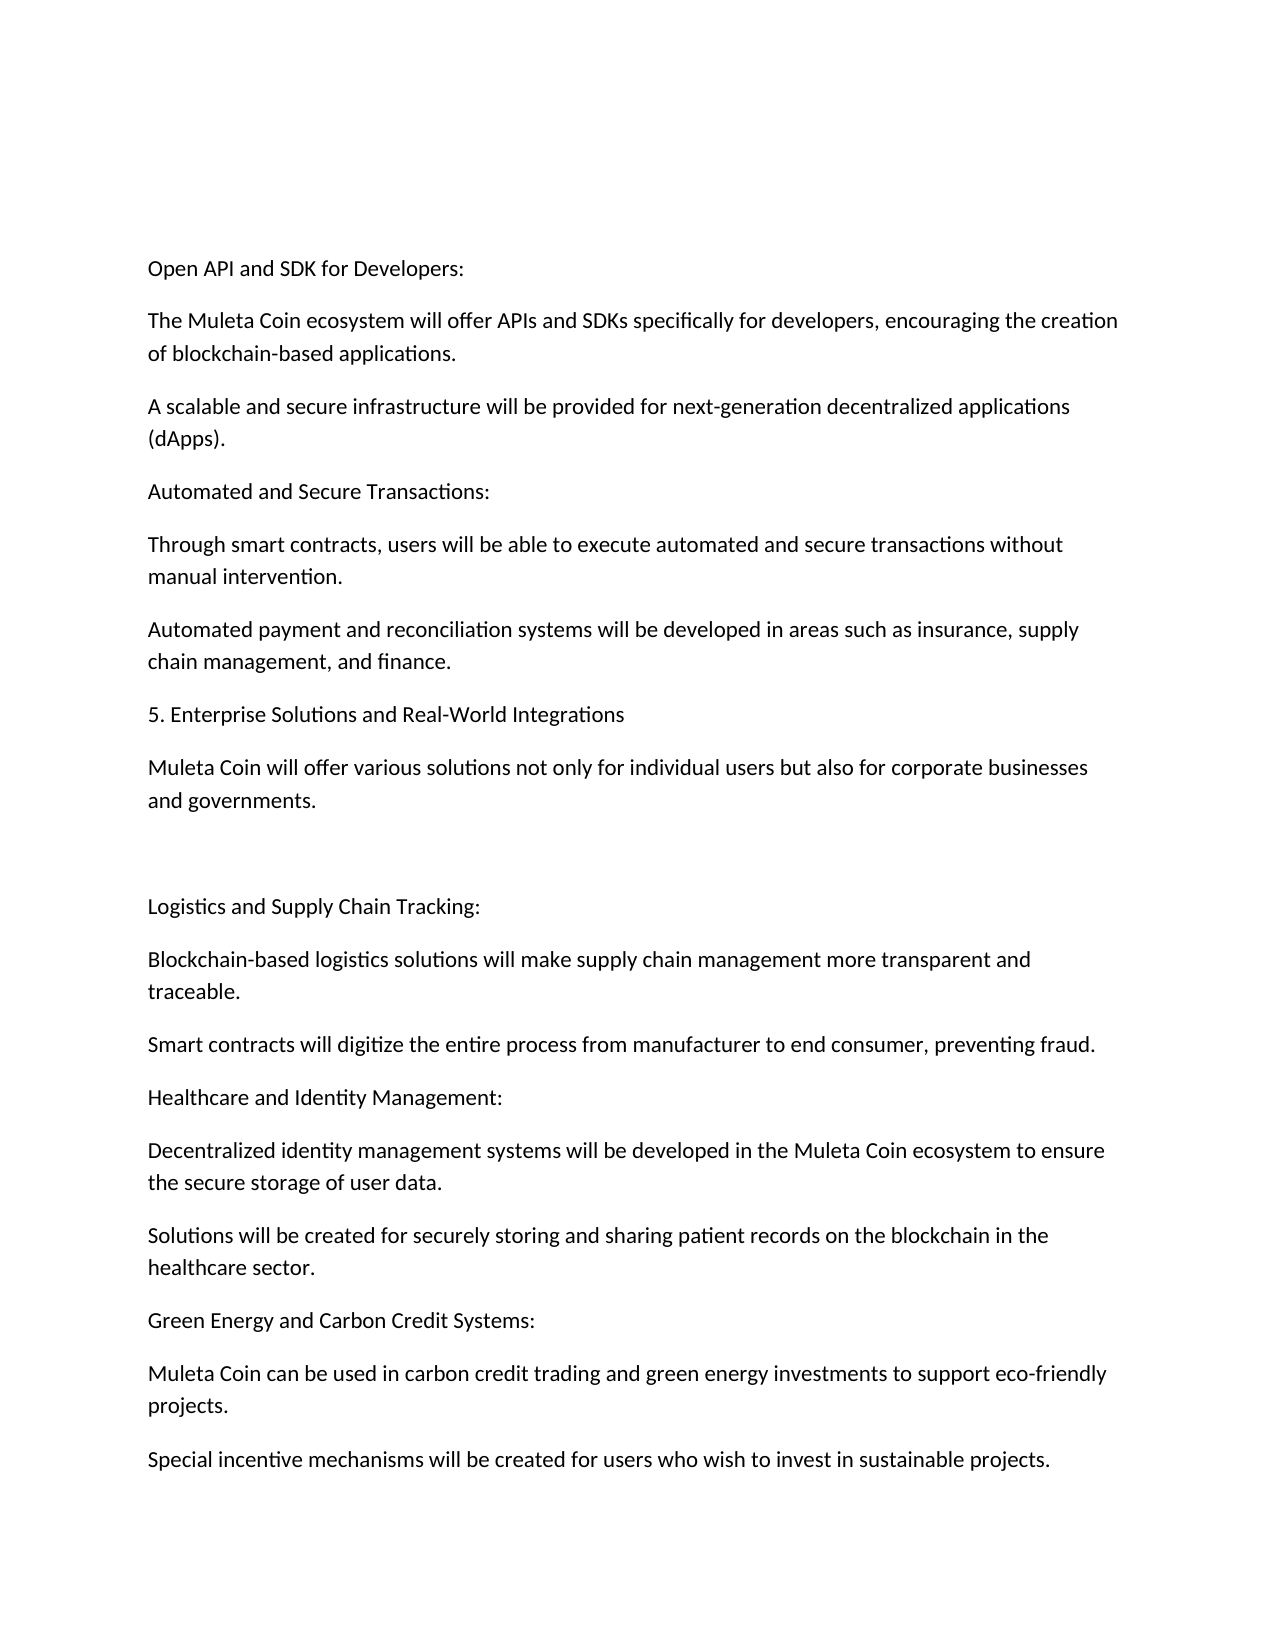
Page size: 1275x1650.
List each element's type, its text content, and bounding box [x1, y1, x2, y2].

text Through smart contracts, users will be able to execute automated and secure transactions without manual intervention. [148, 530, 1127, 590]
text Automated and Secure Transactions: [148, 477, 1127, 505]
text Logistics and Supply Chain Tracking: [148, 892, 1127, 920]
text Decentralized identity management systems will be developed in the Muleta Coin ecosystem to ensure the secure storage of user data. [148, 1136, 1127, 1196]
text The Muleta Coin ecosystem will offer APIs and SDKs specifically for developers, encouraging the creation of blockchain-based applications. [148, 307, 1127, 367]
text Blockchain-based logistics solutions will make supply chain management more transparent and traceable. [148, 945, 1127, 1005]
text Automated payment and reconciliation systems will be developed in areas such as insurance, supply chain management, and finance. [148, 615, 1127, 676]
text Solutions will be created for securely storing and sharing patient records on the blockchain in the healthcare sector. [148, 1221, 1127, 1281]
text Muleta Coin will offer various solutions not only for individual users but also for corporate businesses and governments. [148, 753, 1127, 814]
text 5. Enterprise Solutions and Real-World Integrations [148, 701, 1127, 728]
text A scalable and secure infrastructure will be provided for next-generation decentralized applications (dApps). [148, 392, 1127, 452]
text Green Energy and Carbon Credit Systems: [148, 1306, 1127, 1334]
text Special incentive mechanisms will be created for users who wish to invest in sustainable projects. [148, 1445, 1127, 1473]
text Open API and SDK for Developers: [148, 254, 1127, 282]
text Smart contracts will digitize the entire process from manufacturer to end consumer, preventing fraud. [148, 1030, 1127, 1058]
text Healthcare and Identity Management: [148, 1083, 1127, 1111]
text Muleta Coin can be used in carbon credit trading and green energy investments to support eco-friendly projects. [148, 1359, 1127, 1420]
